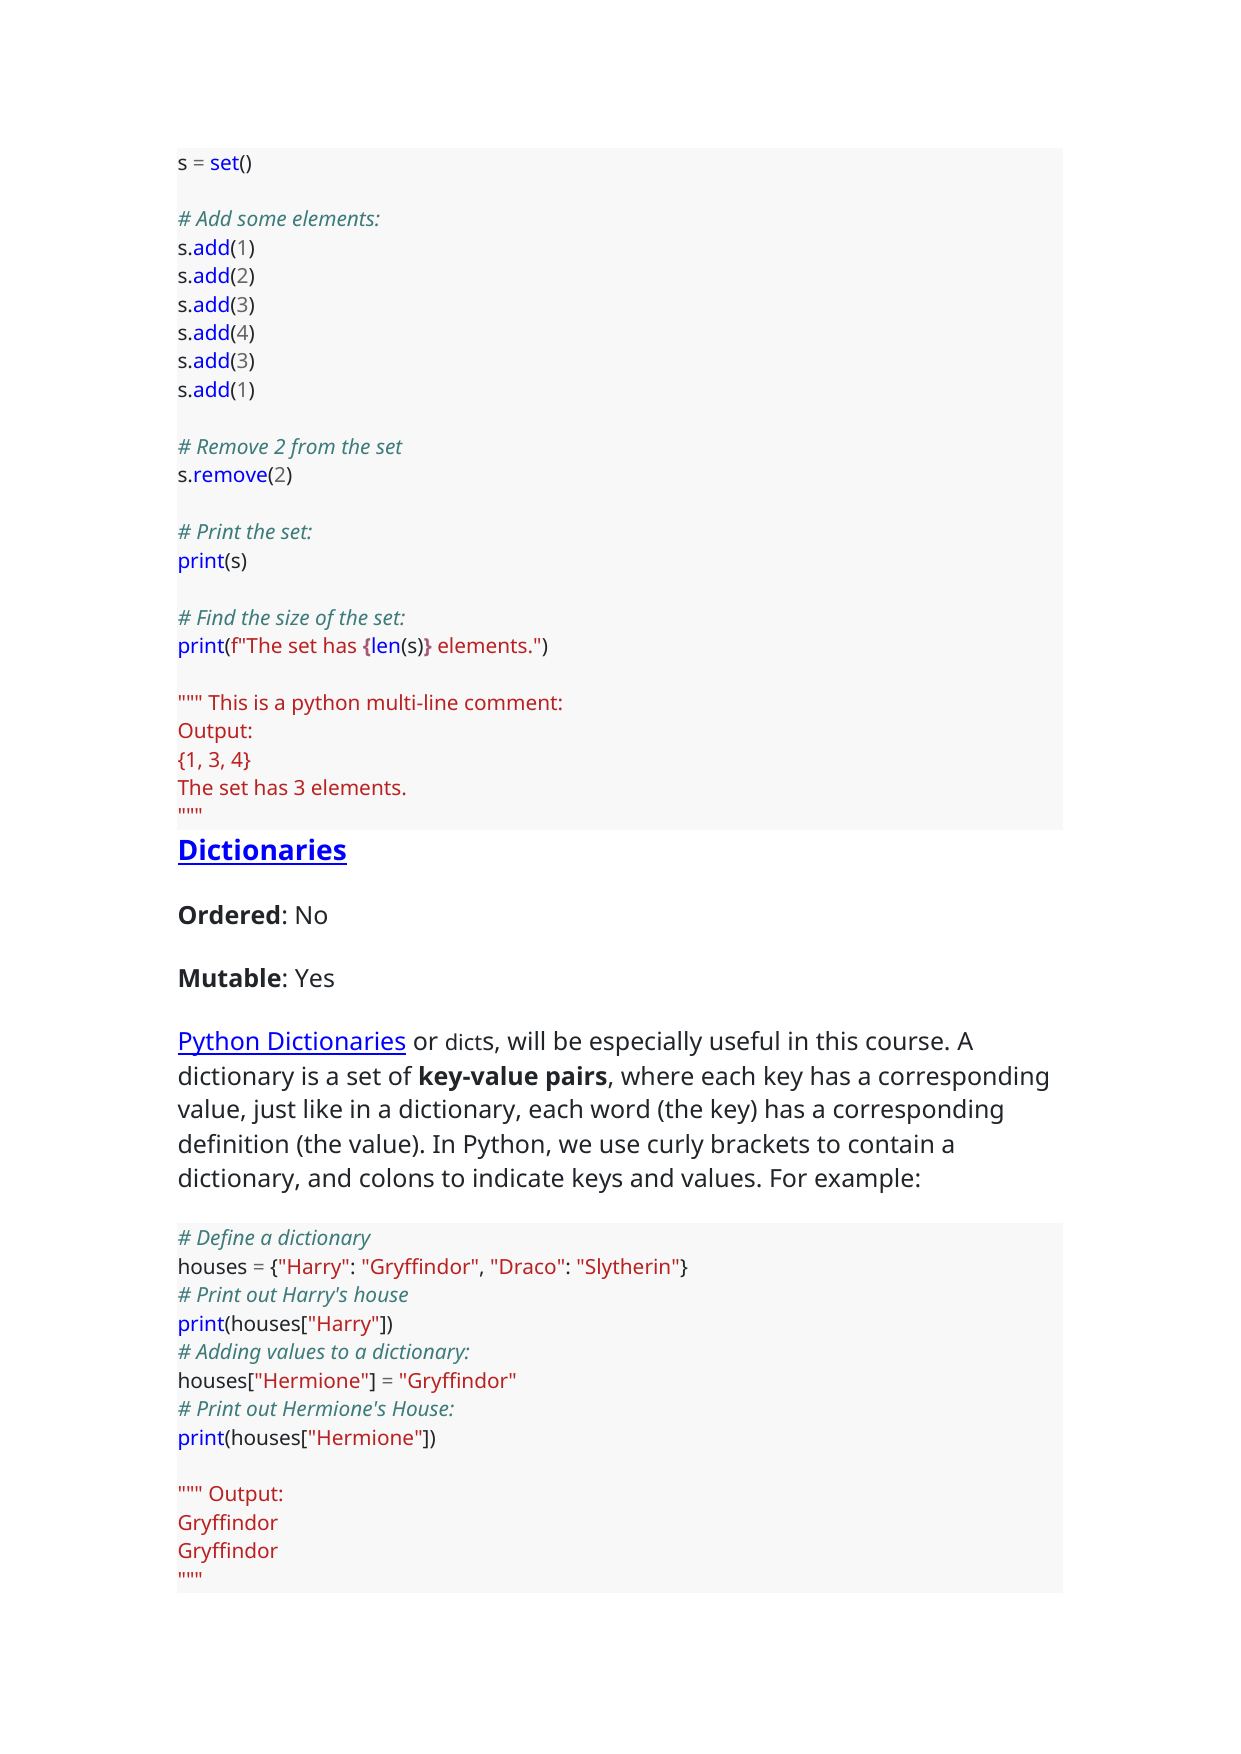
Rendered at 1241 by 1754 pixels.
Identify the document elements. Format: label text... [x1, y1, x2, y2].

text s.add(1) [177, 233, 1063, 261]
text Gryffindor [177, 1536, 1063, 1565]
text # Define a dictionary [177, 1223, 1063, 1252]
text s.add(1) [177, 375, 1063, 403]
text Ordered: No [177, 898, 1063, 932]
text Dictionaries [177, 830, 1063, 868]
text # Print out Hermione's House: [177, 1394, 1063, 1423]
text Python Dictionaries or dicts, will be especially useful in this course. A dictionary is a set of key-value pairs, where each key has a corresponding value, just like in a dictionary, each word (the key) has a corresponding definition (the value). In Python, we use curly brackets to contain a dictionary, and colons to indicate keys and values. For example: [177, 1024, 1063, 1194]
text print(f"The set has {len(s)} elements.") [177, 631, 1063, 659]
text s.add(4) [177, 318, 1063, 347]
text s.add(2) [177, 261, 1063, 290]
text print(houses["Hermione"]) [177, 1423, 1063, 1451]
text print(houses["Harry"]) [177, 1309, 1063, 1337]
text s.add(3) [177, 347, 1063, 375]
text print(s) [177, 546, 1063, 574]
text s.add(3) [177, 290, 1063, 318]
text # Remove 2 from the set [177, 432, 1063, 460]
text s.remove(2) [177, 460, 1063, 489]
text s = set() [177, 148, 1063, 176]
text """ Output: [177, 1479, 1063, 1508]
text {1, 3, 4} [177, 745, 1063, 773]
text """ This is a python multi-line comment: [177, 688, 1063, 716]
text Gryffindor [177, 1508, 1063, 1536]
text # Print out Harry's house [177, 1280, 1063, 1309]
text # Find the size of the set: [177, 603, 1063, 631]
text Mutable: Yes [177, 961, 1063, 995]
text houses = {"Harry": "Gryffindor", "Draco": "Slytherin"} [177, 1252, 1063, 1280]
text """ [177, 802, 1063, 830]
text The set has 3 elements. [177, 773, 1063, 802]
text # Print the set: [177, 517, 1063, 546]
text """ [177, 1565, 1063, 1593]
text # Adding values to a dictionary: [177, 1337, 1063, 1366]
text # Add some elements: [177, 204, 1063, 233]
text houses["Hermione"] = "Gryffindor" [177, 1366, 1063, 1394]
text Output: [177, 716, 1063, 745]
